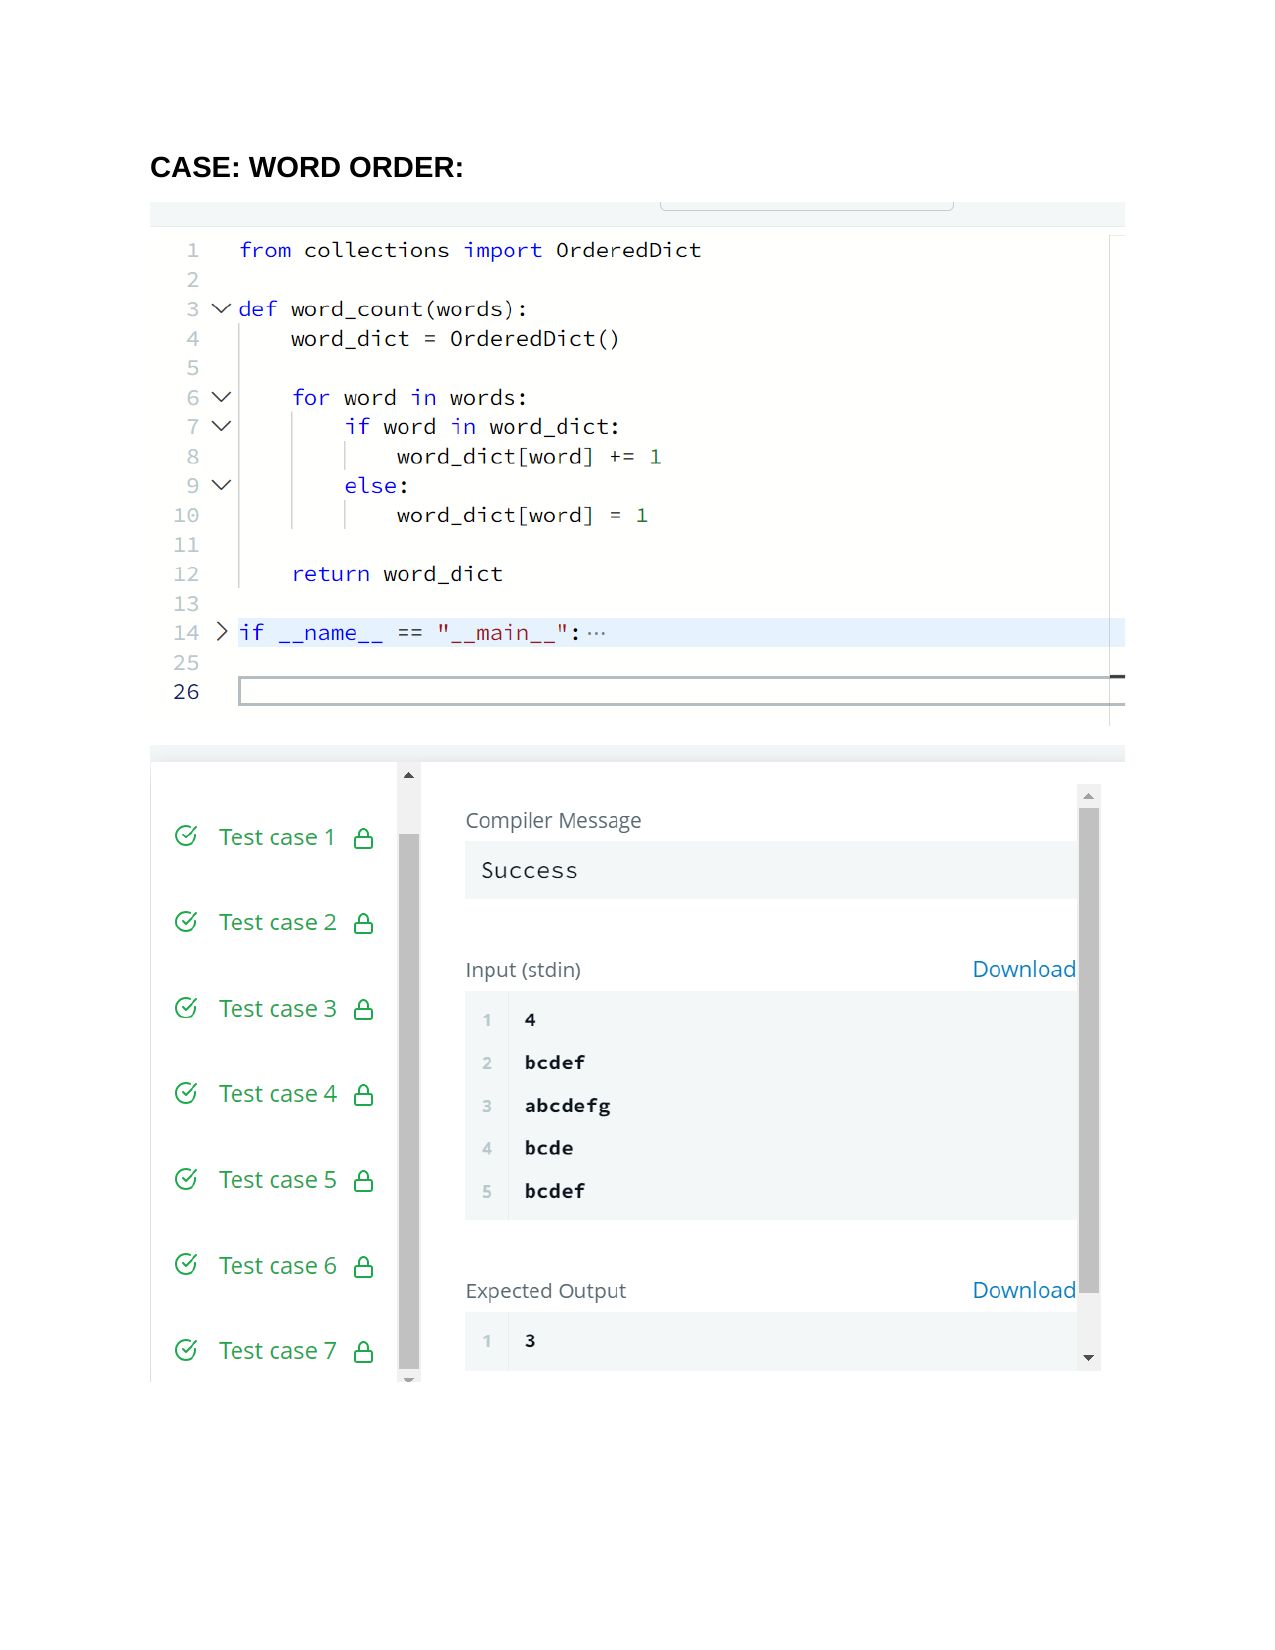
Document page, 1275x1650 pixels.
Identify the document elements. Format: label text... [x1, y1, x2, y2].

picture [150, 202, 1125, 726]
text CASE: WORD ORDER: [150, 150, 1125, 183]
picture [150, 745, 1125, 1382]
